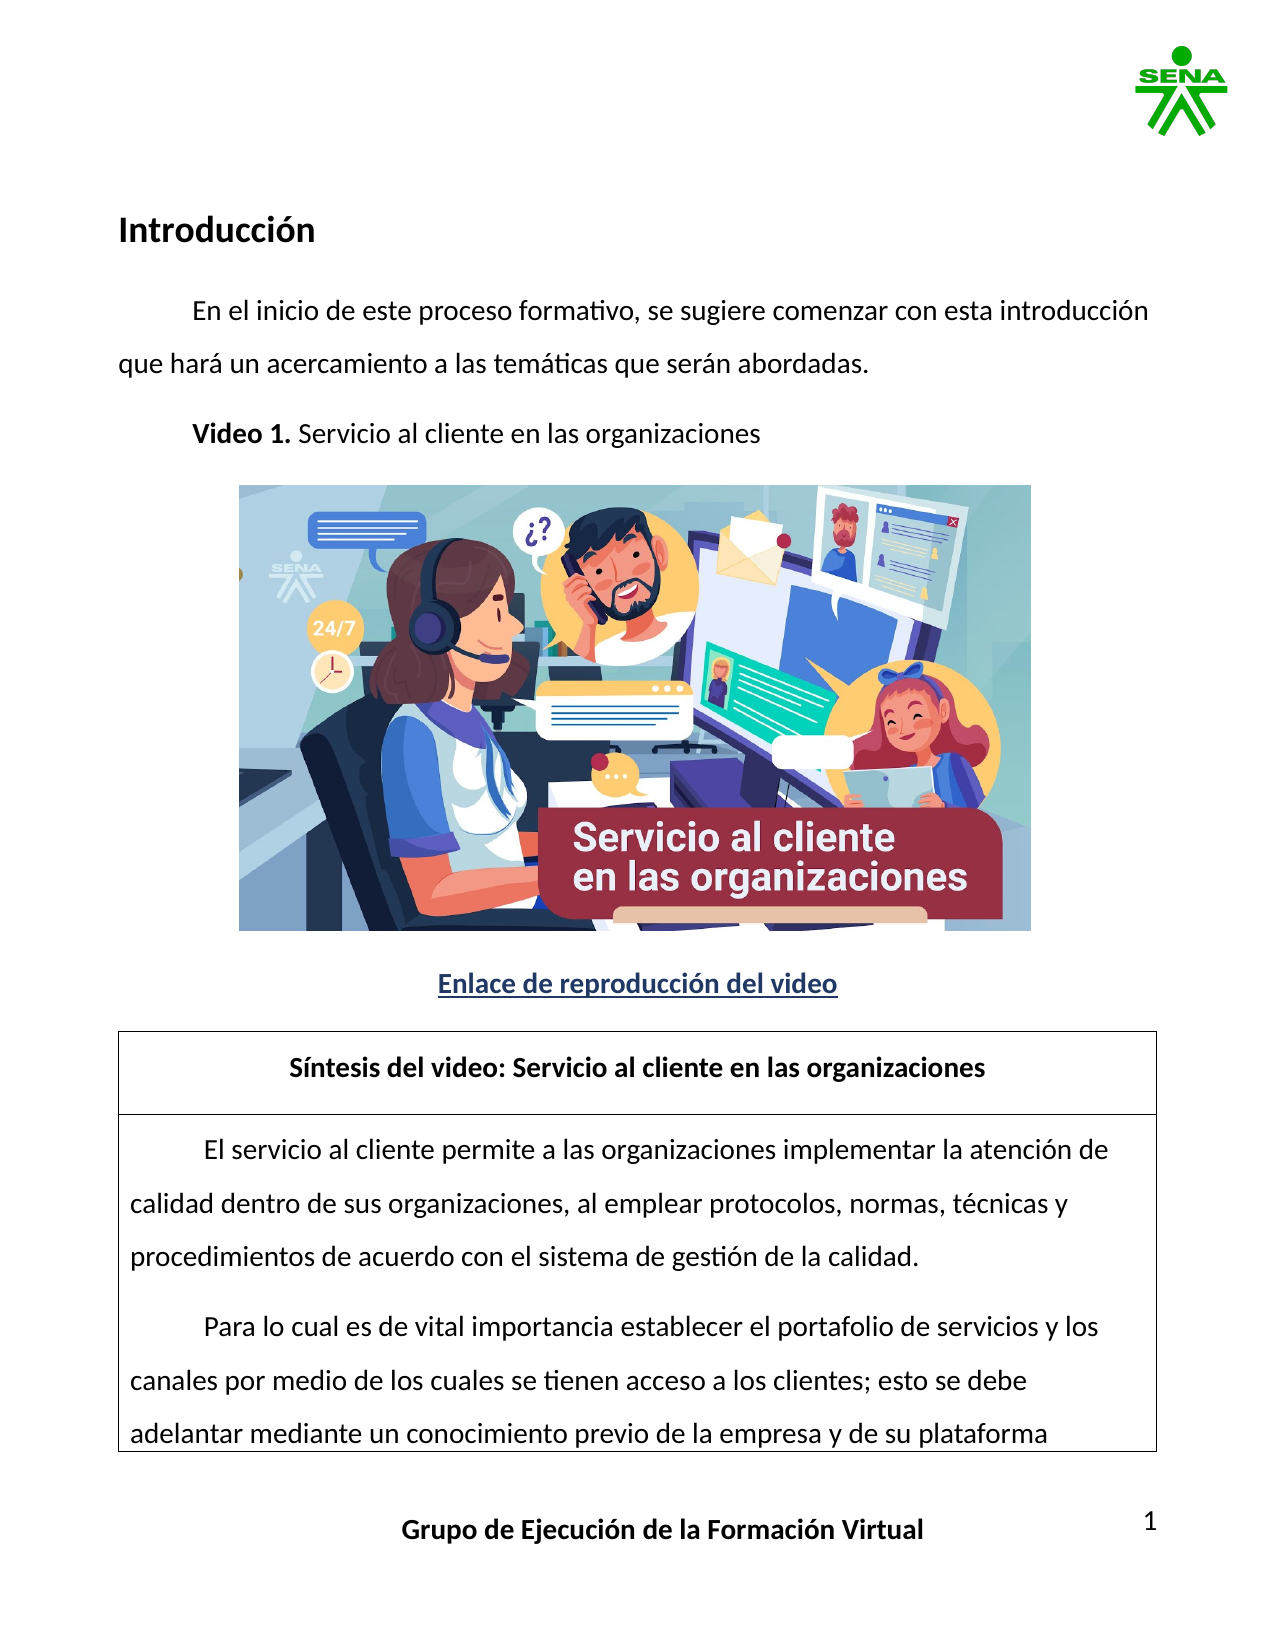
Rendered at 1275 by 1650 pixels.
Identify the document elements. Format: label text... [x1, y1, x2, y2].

picture [239, 485, 1031, 931]
text En el inicio de este proceso formativo, se sugiere comenzar con esta introducción que hará un acercamiento a las temáticas que serán abordadas. [118, 292, 1157, 381]
text Video 1. Servicio al cliente en las organizaciones [118, 415, 1157, 451]
picture [1135, 46, 1228, 136]
text Introducción [118, 206, 1157, 252]
text Enlace de reproducción del video [118, 965, 1157, 1001]
table_header Síntesis del video: Servicio al cliente en las organizaciones [119, 1032, 1156, 1114]
